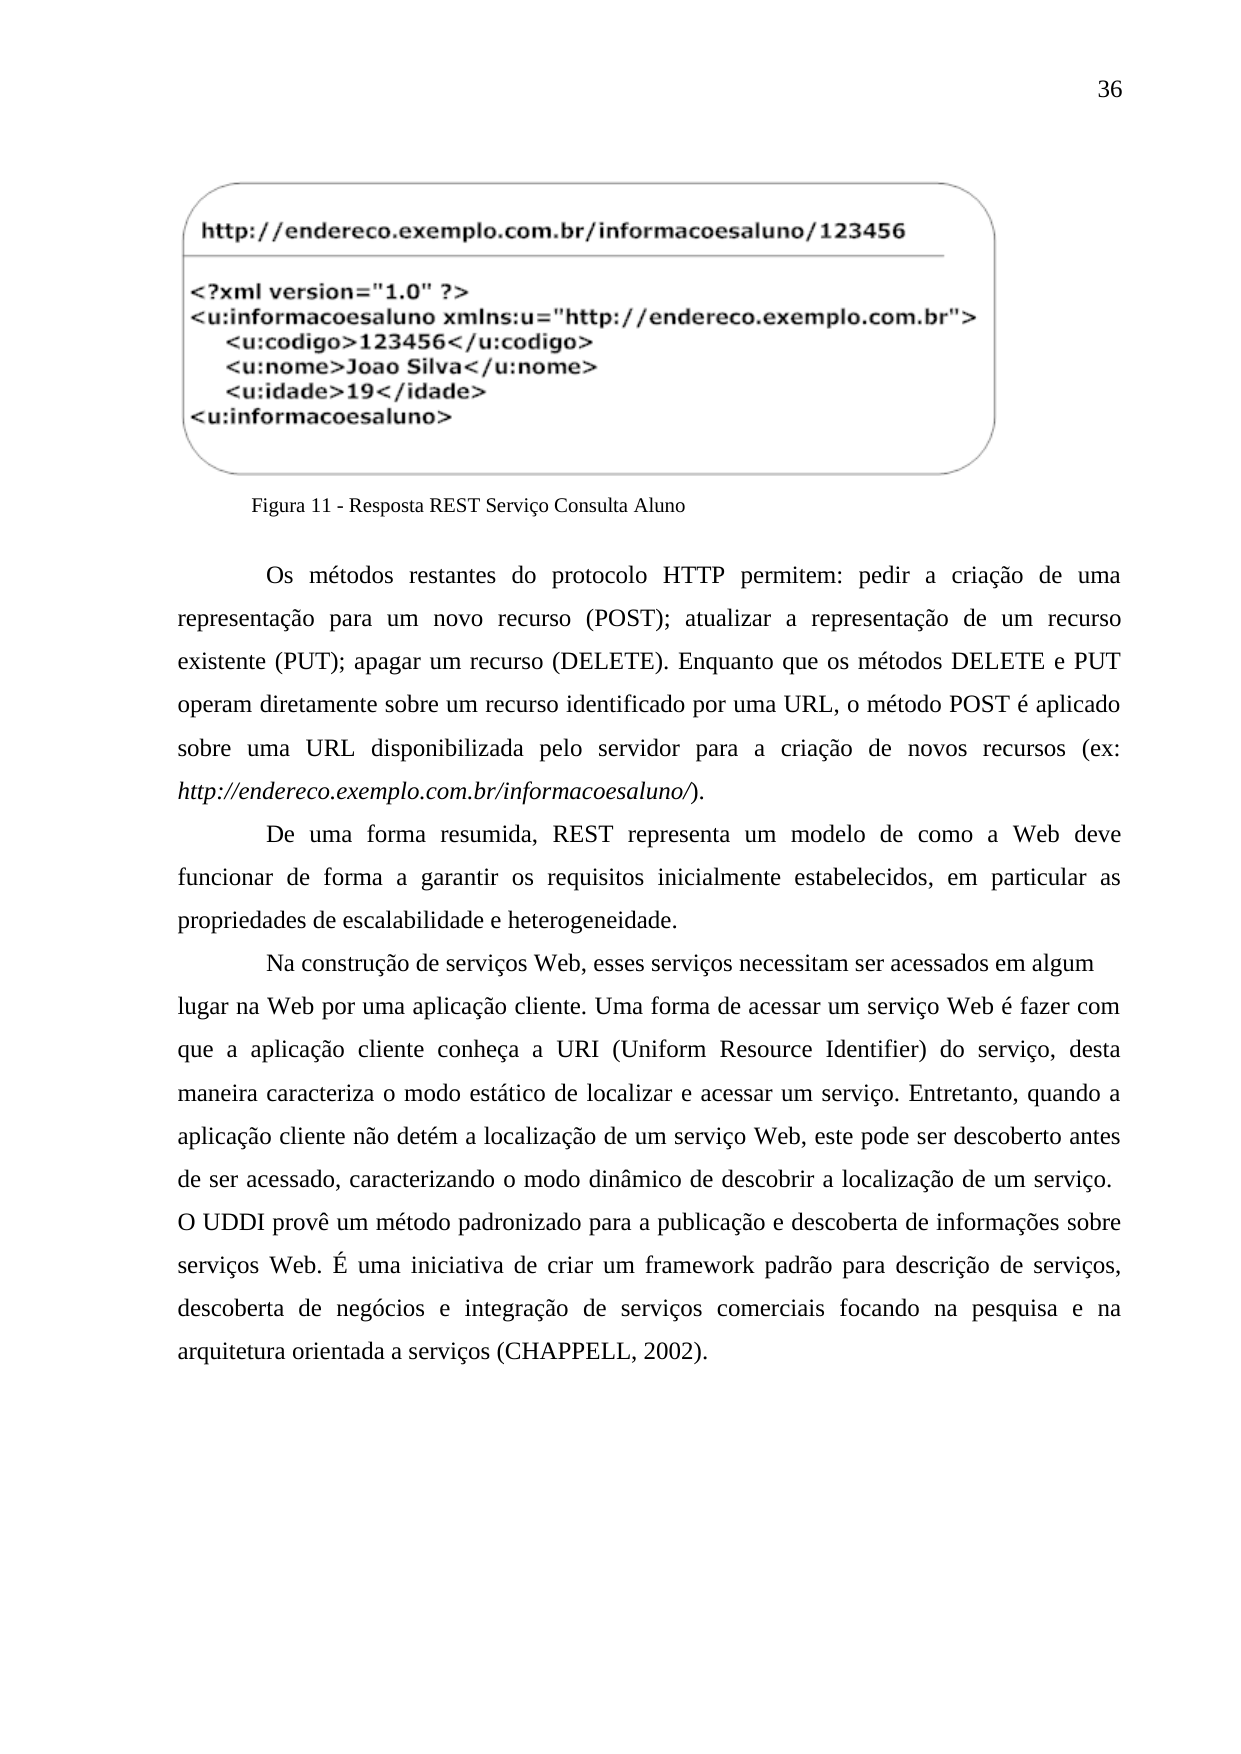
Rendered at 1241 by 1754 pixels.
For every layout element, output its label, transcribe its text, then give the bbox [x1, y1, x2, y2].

text Os métodos restantes do protocolo HTTP permitem: pedir a criação de uma representação para um novo recurso (POST); atualizar a representação de um recurso existente (PUT); apagar um recurso (DELETE). Enquanto que os métodos DELETE e PUT operam diretamente sobre um recurso identificado por uma URL, o método POST é aplicado sobre uma URL disponibilizada pelo servidor para a criação de novos recursos (ex: http://endereco.exemplo.com.br/informacoesaluno/). [177, 560, 1122, 804]
text De uma forma resumida, REST representa um modelo de como a Web deve funcionar de forma a garantir os requisitos inicialmente estabelecidos, em particular as propriedades de escalabilidade e heterogeneidade. [177, 819, 1122, 934]
text Na construção de serviços Web, esses serviços necessitam ser acessados em algum [177, 948, 1122, 977]
picture [177, 177, 1000, 479]
text lugar na Web por uma aplicação cliente. Uma forma de acessar um serviço Web é fazer com que a aplicação cliente conheça a URI (Uniform Resource Identifier) do serviço, desta maneira caracteriza o modo estático de localizar e acessar um serviço. Entretanto, quando a aplicação cliente não detém a localização de um serviço Web, este pode ser descoberto antes de ser acessado, caracterizando o modo dinâmico de descobrir a localização de um serviço. O UDDI provê um método padronizado para a publicação e descoberta de informações sobre serviços Web. É uma iniciativa de criar um framework padrão para descrição de serviços, descoberta de negócios e integração de serviços comerciais focando na pesquisa e na arquitetura orientada a serviços (CHAPPELL, 2002). [177, 991, 1122, 1365]
